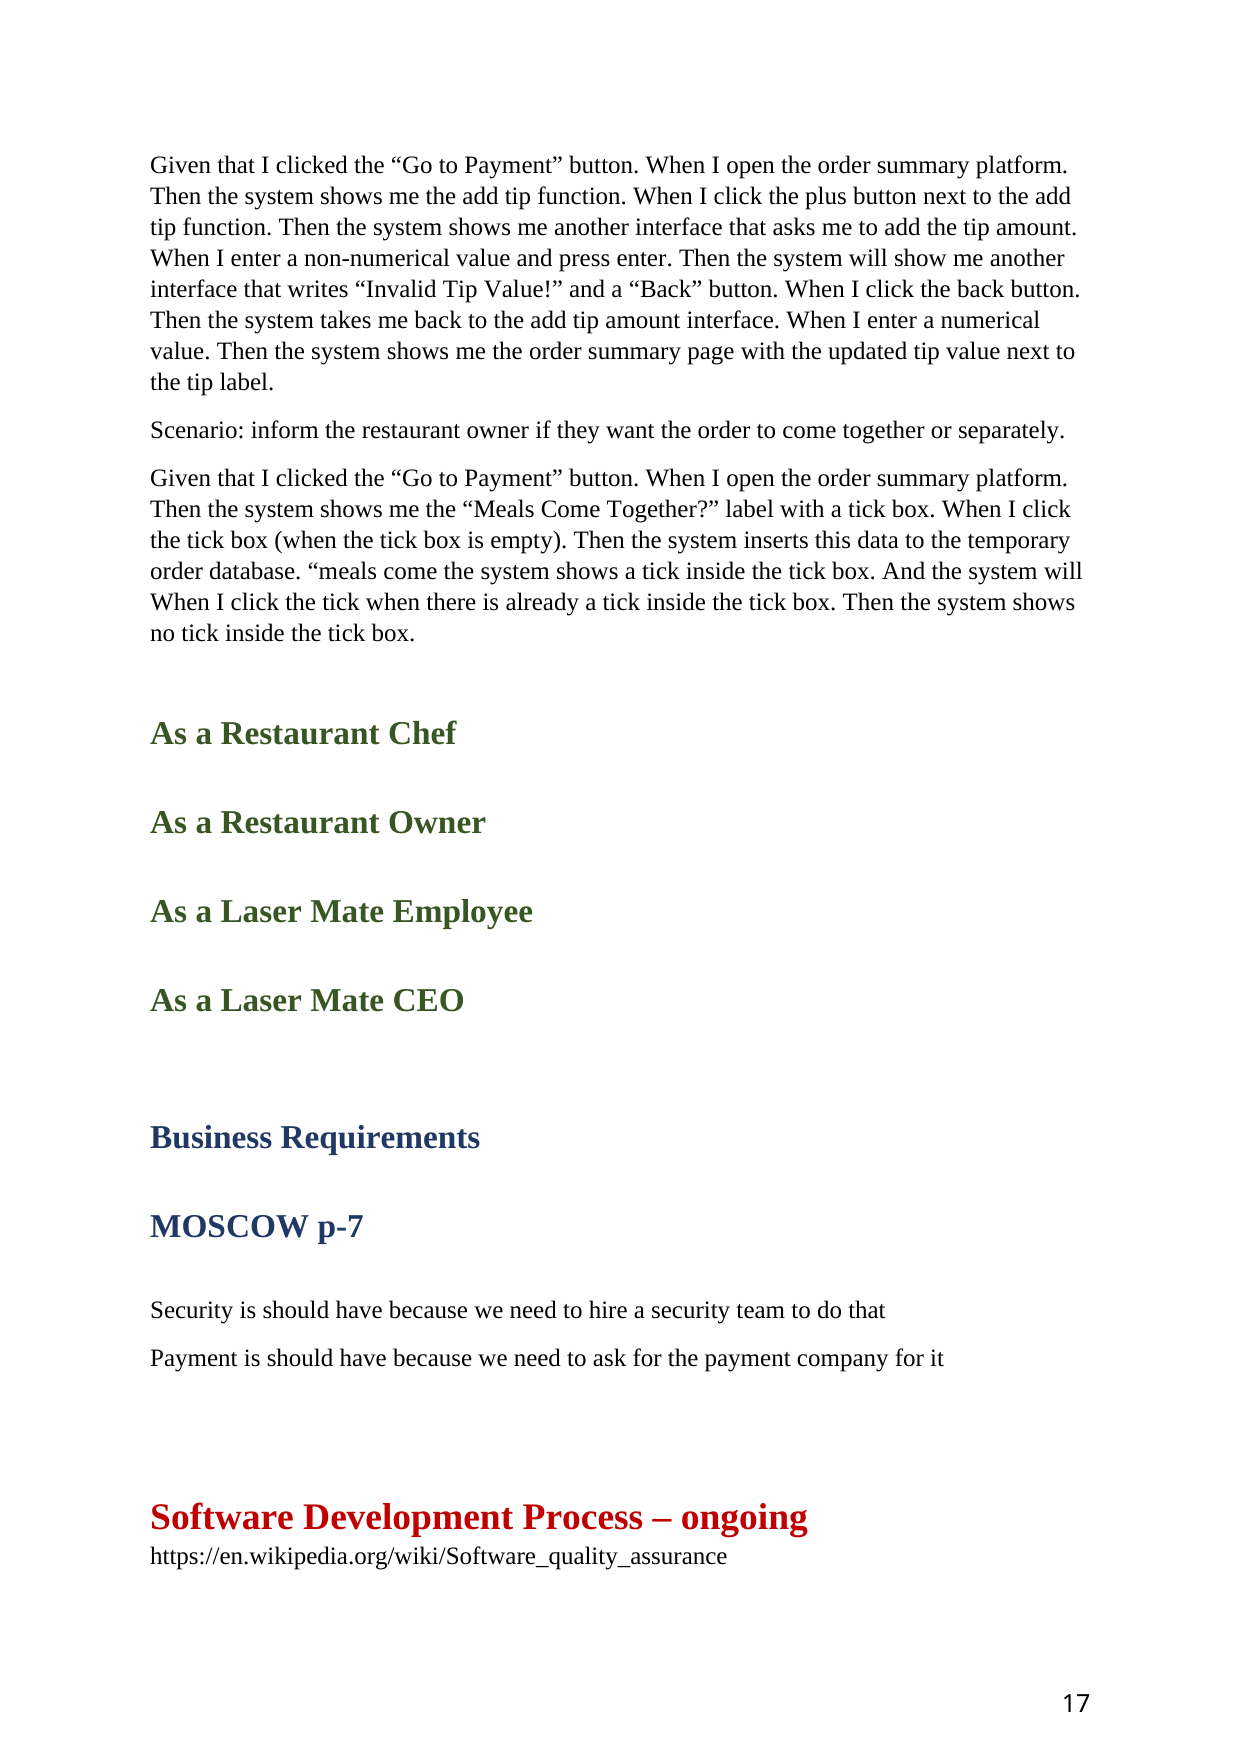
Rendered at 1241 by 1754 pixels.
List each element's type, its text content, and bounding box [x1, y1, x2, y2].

text Security is should have because we need to hire a security team to do that [150, 1295, 1090, 1324]
text https://en.wikipedia.org/wiki/Software_quality_assurance [150, 1541, 1090, 1570]
subtitle As a Restaurant Chef [150, 713, 1090, 752]
subtitle Software Development Process – ongoing [150, 1494, 1090, 1538]
subtitle As a Restaurant Owner [150, 802, 1090, 841]
subtitle MOSCOW p-7 [150, 1206, 1090, 1245]
subtitle As a Laser Mate CEO [150, 981, 1090, 1019]
text Scenario: inform the restaurant owner if they want the order to come together or separately. [150, 415, 1090, 444]
subtitle As a Laser Mate Employee [150, 891, 1090, 930]
subtitle Business Requirements [150, 1117, 1090, 1156]
text Given that I clicked the “Go to Payment” button. When I open the order summary platform. Then the system shows me the “Meals Come Together?” label with a tick box. When I click the tick box (when the tick box is empty). Then the system inserts this data to the temporary order database. “meals come the system shows a tick inside the tick box. And the system will When I click the tick when there is already a tick inside the tick box. Then the system shows no tick inside the tick box. [150, 463, 1090, 647]
text Payment is should have because we need to ask for the payment company for it [150, 1343, 1090, 1372]
text Given that I clicked the “Go to Payment” button. When I open the order summary platform. Then the system shows me the add tip function. When I click the plus button next to the add tip function. Then the system shows me another interface that asks me to add the tip amount. When I enter a non-numerical value and press enter. Then the system will show me another interface that writes “Invalid Tip Value!” and a “Back” button. When I click the back button. Then the system takes me back to the add tip amount interface. When I enter a numerical value. Then the system shows me the order summary page with the updated tip value next to the tip label. [150, 150, 1090, 396]
